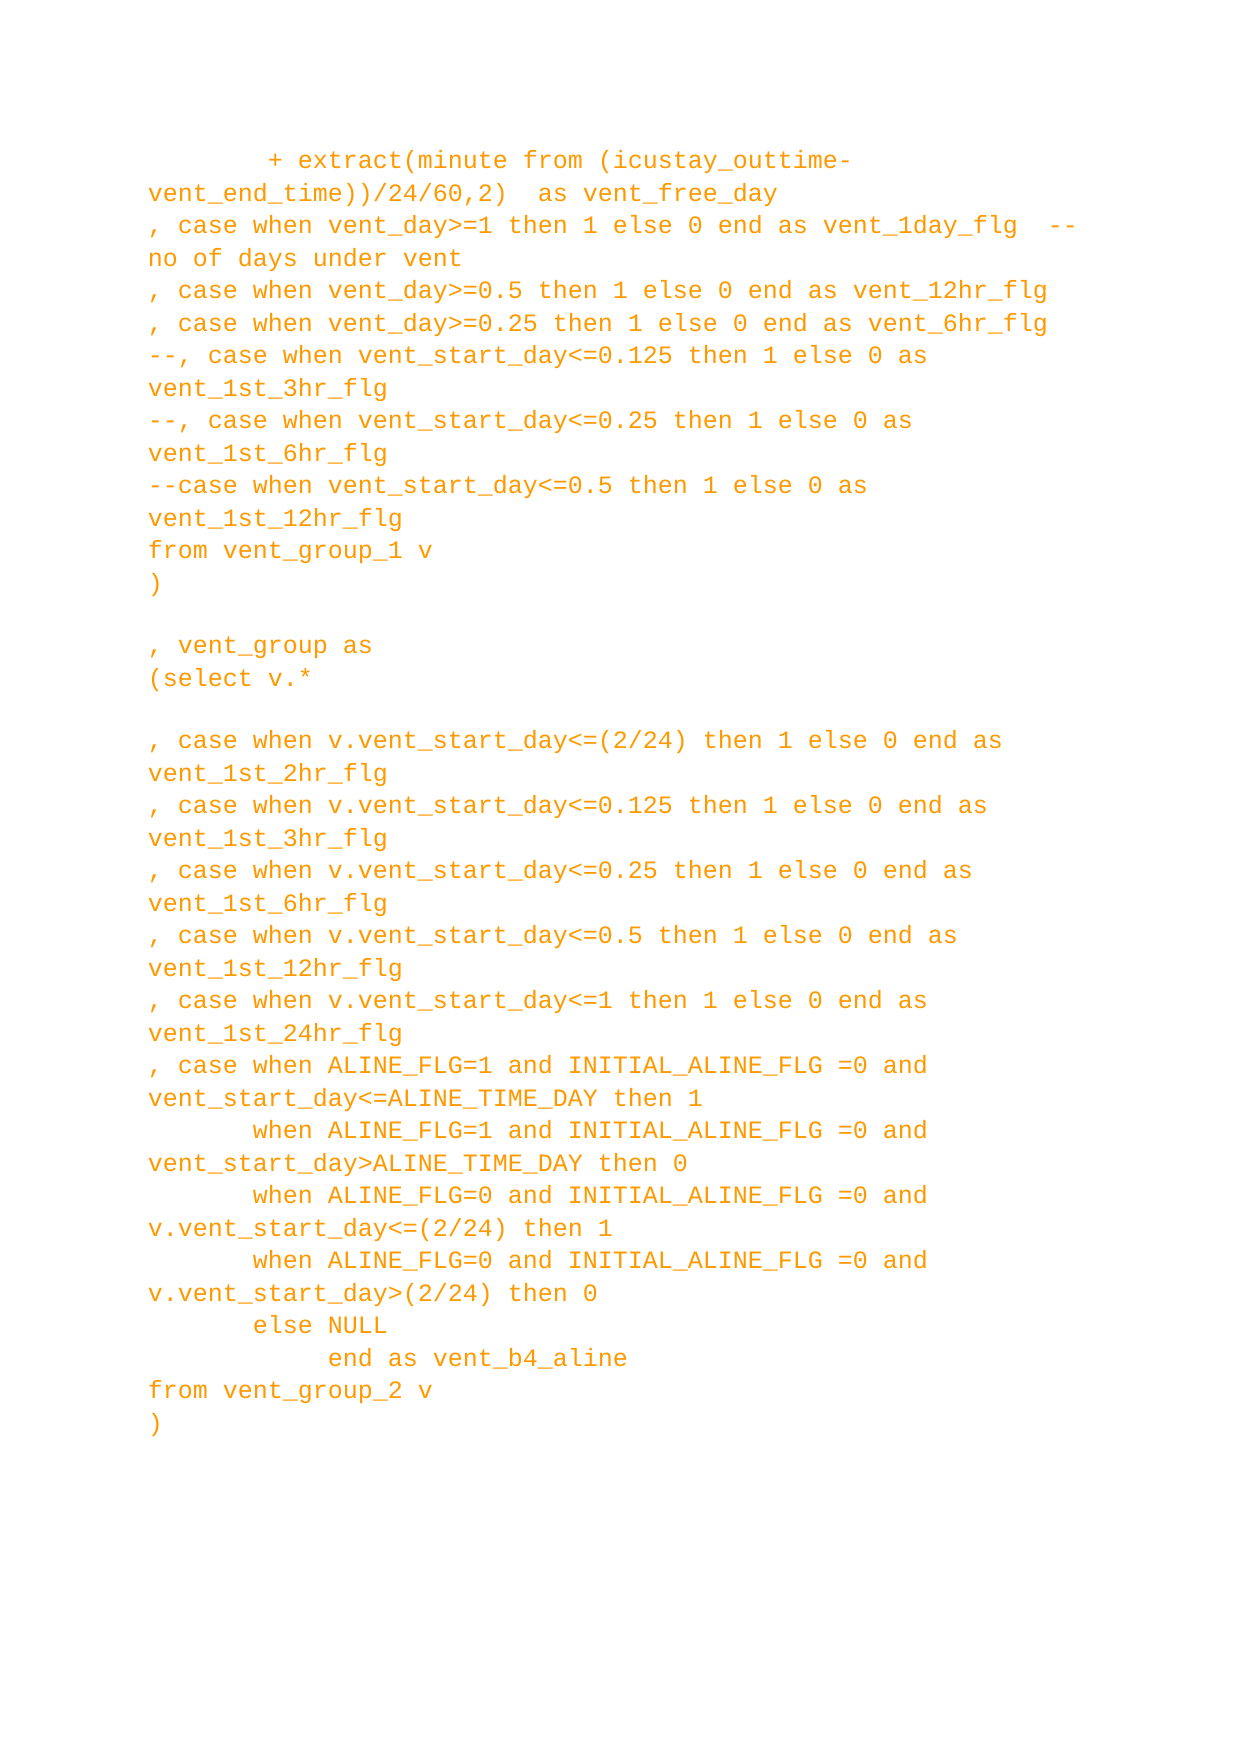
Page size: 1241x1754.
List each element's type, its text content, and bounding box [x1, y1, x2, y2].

text --case when vent_start_day<=0.5 then 1 else 0 as vent_1st_12hr_flg [148, 473, 1093, 533]
text , case when vent_day>=1 then 1 else 0 end as vent_1day_flg --no of days under vent [148, 213, 1093, 273]
text , case when vent_day>=0.5 then 1 else 0 end as vent_12hr_flg [148, 278, 1093, 306]
text , case when v.vent_start_day<=0.25 then 1 else 0 end as vent_1st_6hr_flg [148, 858, 1093, 919]
text ) [148, 1411, 1093, 1439]
text ) [148, 570, 1093, 598]
text else NULL [148, 1313, 1093, 1341]
text --, case when vent_start_day<=0.125 then 1 else 0 as vent_1st_3hr_flg [148, 343, 1093, 403]
text , case when vent_day>=0.25 then 1 else 0 end as vent_6hr_flg [148, 310, 1093, 338]
text --, case when vent_start_day<=0.25 then 1 else 0 as vent_1st_6hr_flg [148, 408, 1093, 468]
text from vent_group_2 v [148, 1378, 1093, 1406]
text end as vent_b4_aline [148, 1346, 1093, 1374]
text (select v.* [148, 665, 1093, 694]
text from vent_group_1 v [148, 538, 1093, 566]
text , vent_group as [148, 633, 1093, 661]
text , case when ALINE_FLG=1 and INITIAL_ALINE_FLG =0 and vent_start_day<=ALINE_TIME_DAY then 1 [148, 1053, 1093, 1114]
text , case when v.vent_start_day<=1 then 1 else 0 end as vent_1st_24hr_flg [148, 988, 1093, 1049]
text when ALINE_FLG=0 and INITIAL_ALINE_FLG =0 and v.vent_start_day<=(2/24) then 1 [148, 1183, 1093, 1244]
text when ALINE_FLG=0 and INITIAL_ALINE_FLG =0 and v.vent_start_day>(2/24) then 0 [148, 1248, 1093, 1309]
text when ALINE_FLG=1 and INITIAL_ALINE_FLG =0 and vent_start_day>ALINE_TIME_DAY then 0 [148, 1118, 1093, 1179]
text , case when v.vent_start_day<=0.5 then 1 else 0 end as vent_1st_12hr_flg [148, 923, 1093, 984]
text , case when v.vent_start_day<=(2/24) then 1 else 0 end as vent_1st_2hr_flg [148, 728, 1093, 789]
text , case when v.vent_start_day<=0.125 then 1 else 0 end as vent_1st_3hr_flg [148, 793, 1093, 854]
text + extract(minute from (icustay_outtime-vent_end_time))/24/60,2) as vent_free_day [148, 148, 1093, 208]
